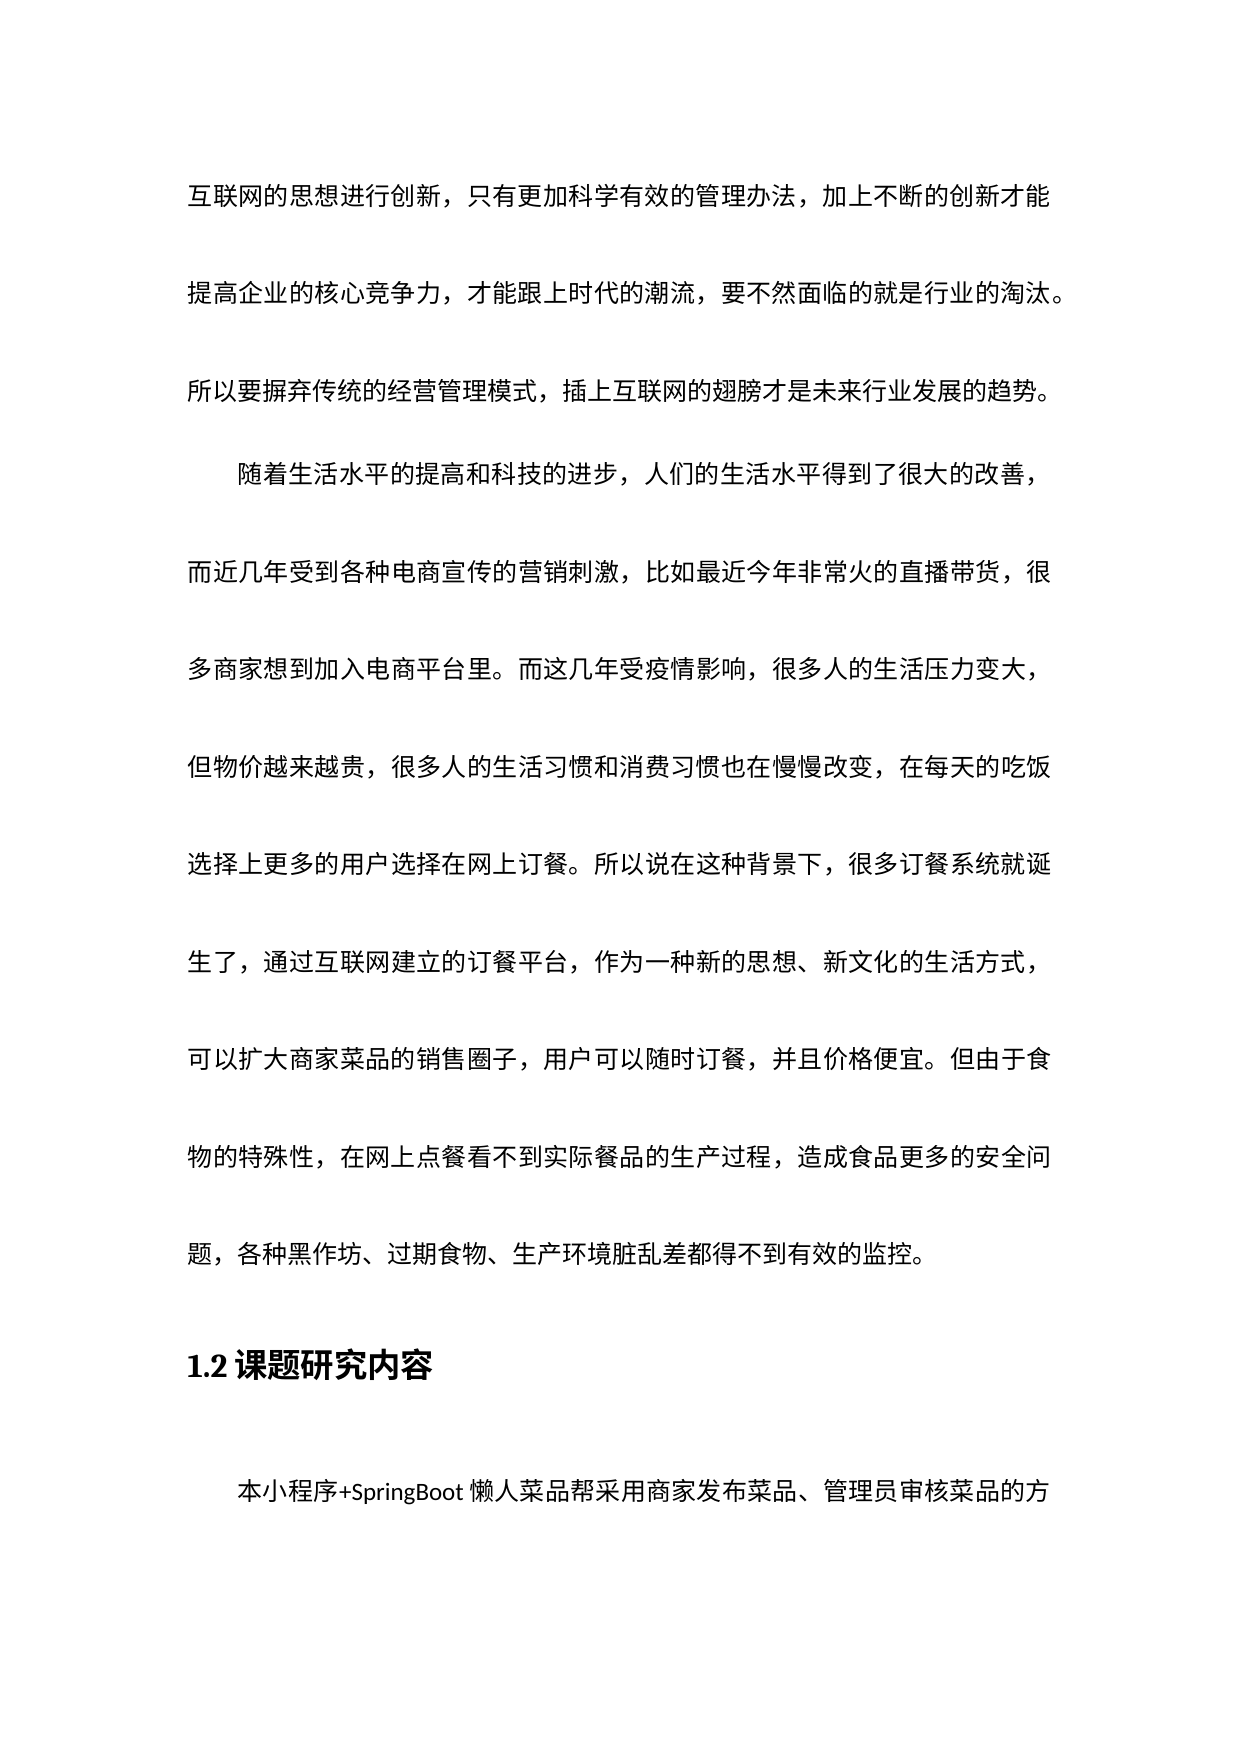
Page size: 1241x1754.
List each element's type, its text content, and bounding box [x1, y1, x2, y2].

text 随着生活水平的提高和科技的进步，人们的生活水平得到了很大的改善，而近几年受到各种电商宣传的营销刺激，比如最近今年非常火的直播带货，很多商家想到加入电商平台里。而这几年受疫情影响，很多人的生活压力变大，但物价越来越贵，很多人的生活习惯和消费习惯也在慢慢改变，在每天的吃饭选择上更多的用户选择在网上订餐。所以说在这种背景下，很多订餐系统就诞生了，通过互联网建立的订餐平台，作为一种新的思想、新文化的生活方式，可以扩大商家菜品的销售圈子，用户可以随时订餐，并且价格便宜。但由于食物的特殊性，在网上点餐看不到实际餐品的生产过程，造成食品更多的安全问题，各种黑作坊、过期食物、生产环境脏乱差都得不到有效的监控。 [187, 440, 1053, 1285]
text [187, 1457, 1053, 1522]
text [187, 162, 1053, 422]
subtitle 1.2课题研究内容 [187, 1330, 1053, 1395]
